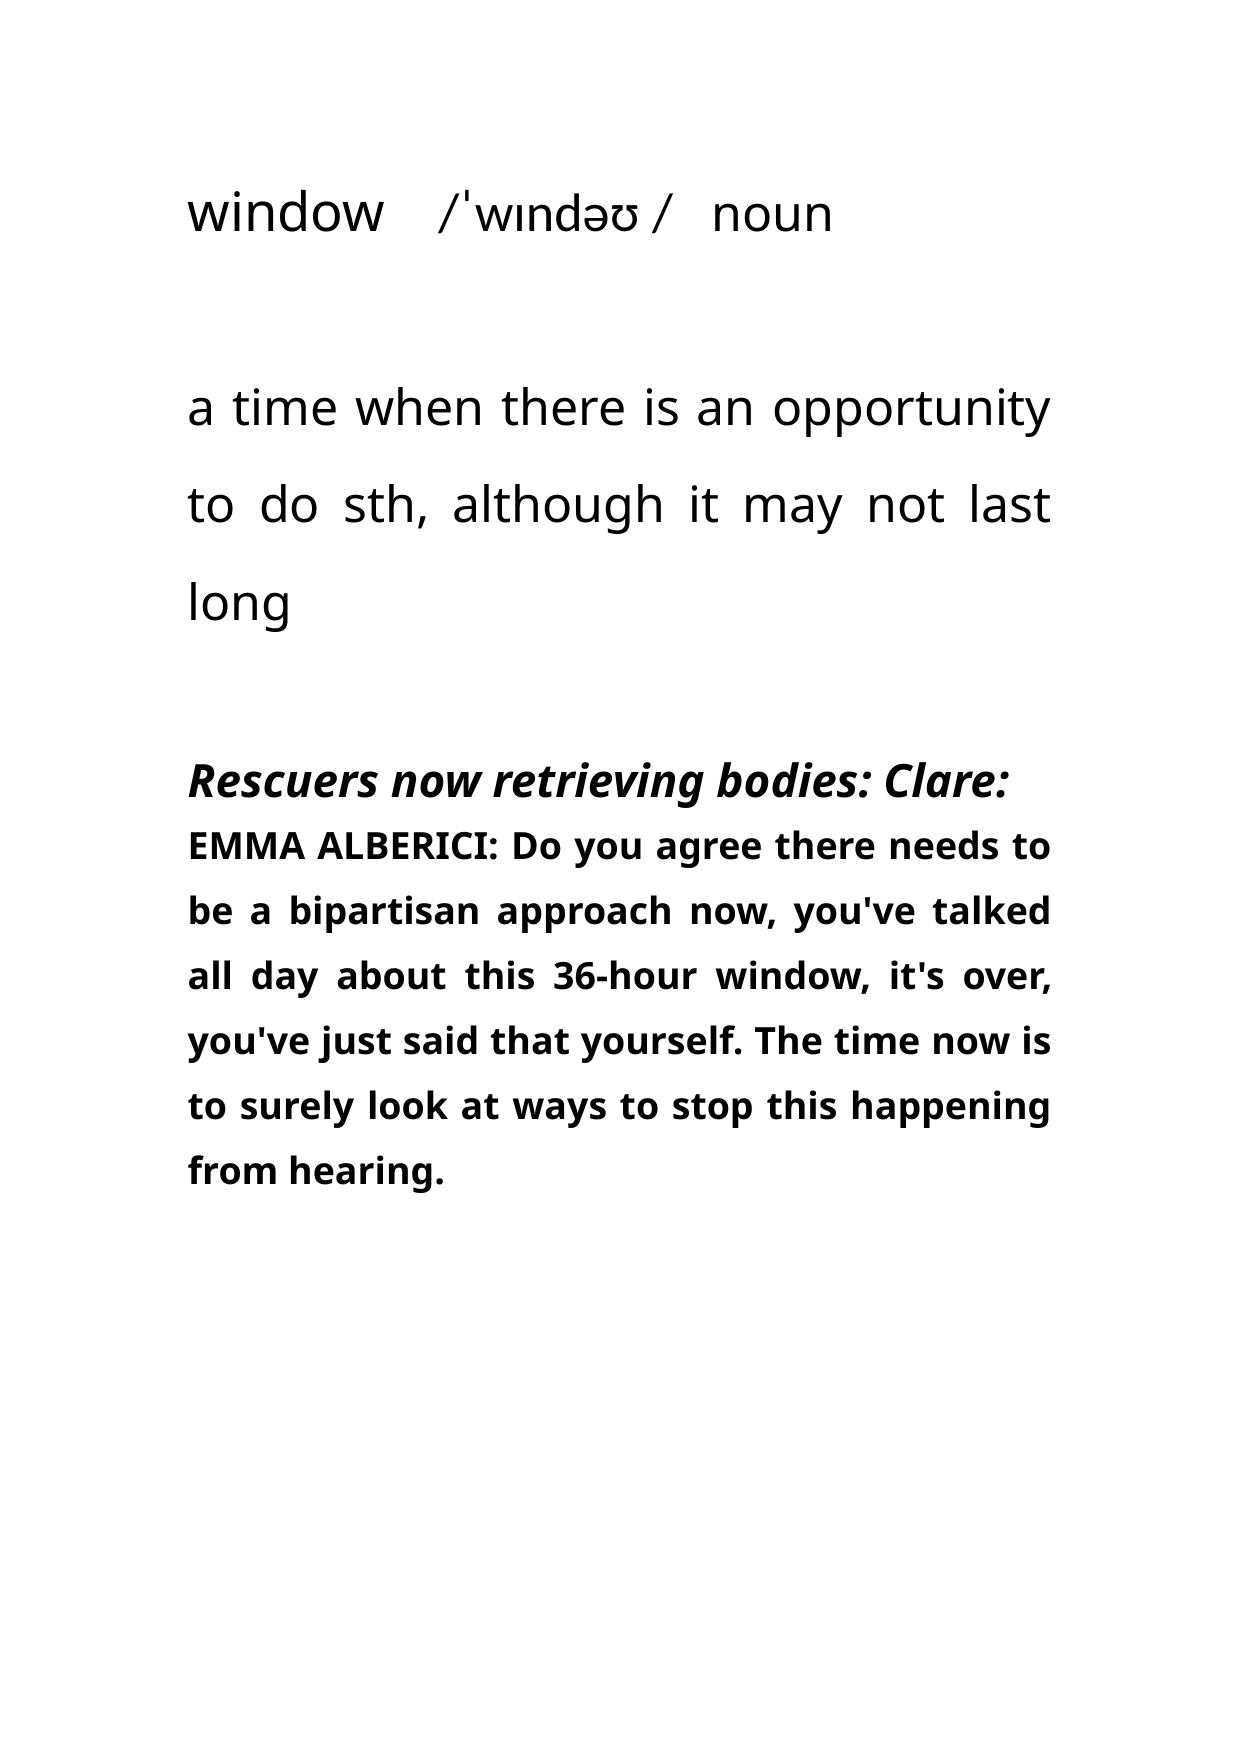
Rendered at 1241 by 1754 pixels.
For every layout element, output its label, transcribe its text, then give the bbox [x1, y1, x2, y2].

text window /ˈwɪndəʊ / noun [187, 162, 1053, 259]
text a time when there is an opportunity to do sth, although it may not last long [187, 357, 1053, 649]
text Rescuers now retrieving bodies: Clare: [187, 747, 1053, 812]
text EMMA ALBERICI: Do you agree there needs to be a bipartisan approach now, you've talked all day about this 36-hour window, it's over, you've just said that yourself. The time now is to surely look at ways to stop this happening from hearing. [187, 812, 1053, 1202]
